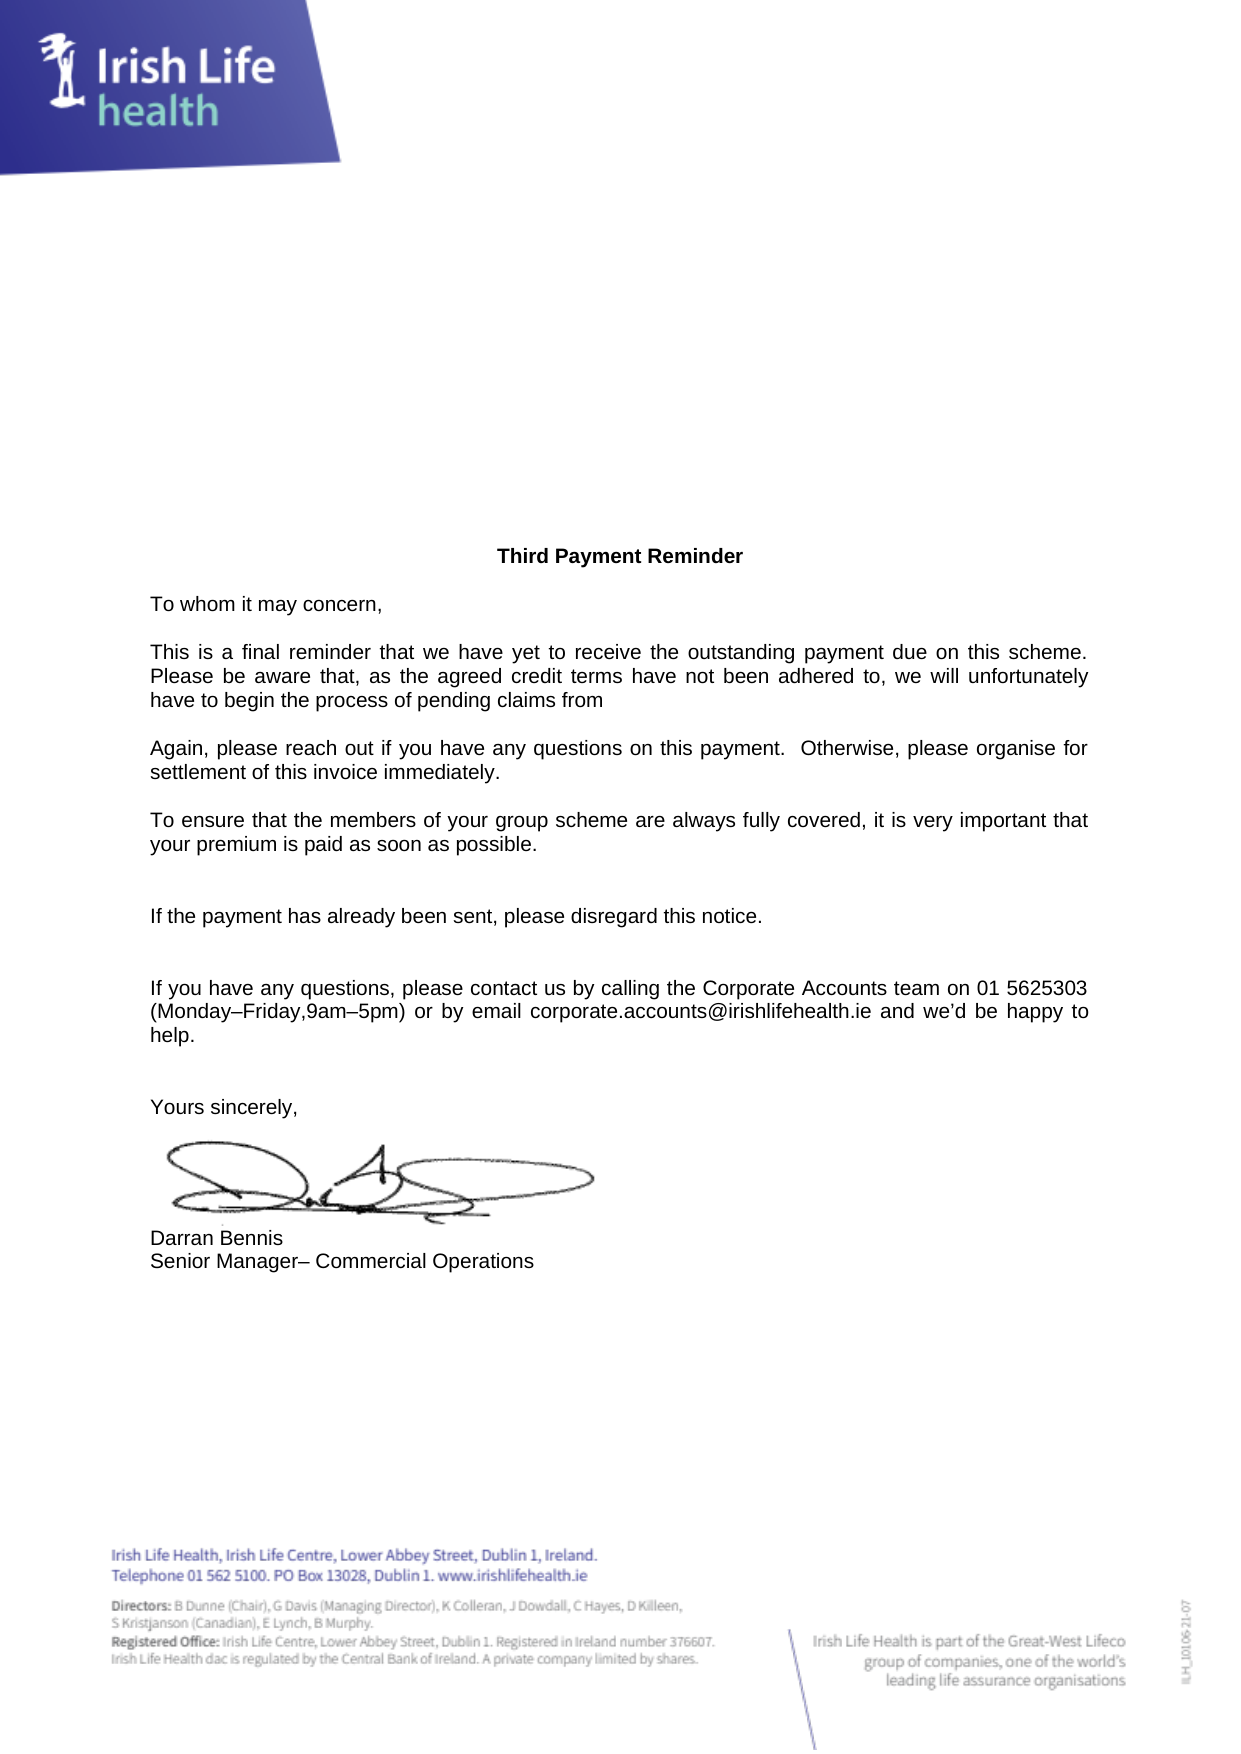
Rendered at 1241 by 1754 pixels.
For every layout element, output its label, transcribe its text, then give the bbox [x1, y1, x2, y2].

text Senior Manager– Commercial Operations [150, 1249, 1090, 1273]
text Again, please reach out if you have any questions on this payment. Otherwise, please organise for settlement of this invoice immediately. [150, 736, 1090, 784]
text Third Payment Reminder [150, 544, 1090, 568]
text Yours sincerely, [150, 1095, 1090, 1119]
text Darran Bennis [150, 1225, 1090, 1249]
text This is a final reminder that we have yet to receive the outstanding payment due on this scheme. Please be aware that, as the agreed credit terms have not been adhered to, we will unfortunately have to begin the process of pending claims from [150, 640, 1090, 712]
text If you have any questions, please contact us by calling the Corporate Accounts team on 01 5625303 (Monday–Friday,9am–5pm) or by email corporate.accounts@irishlifehealth.ie and we’d be happy to help. [150, 975, 1090, 1047]
text If the payment has already been sent, please disregard this notice. [150, 903, 1090, 927]
picture [150, 1119, 621, 1226]
text To whom it may concern, [150, 592, 1090, 616]
text To ensure that the members of your group scheme are always fully covered, it is very important that your premium is paid as soon as possible. [150, 808, 1090, 856]
